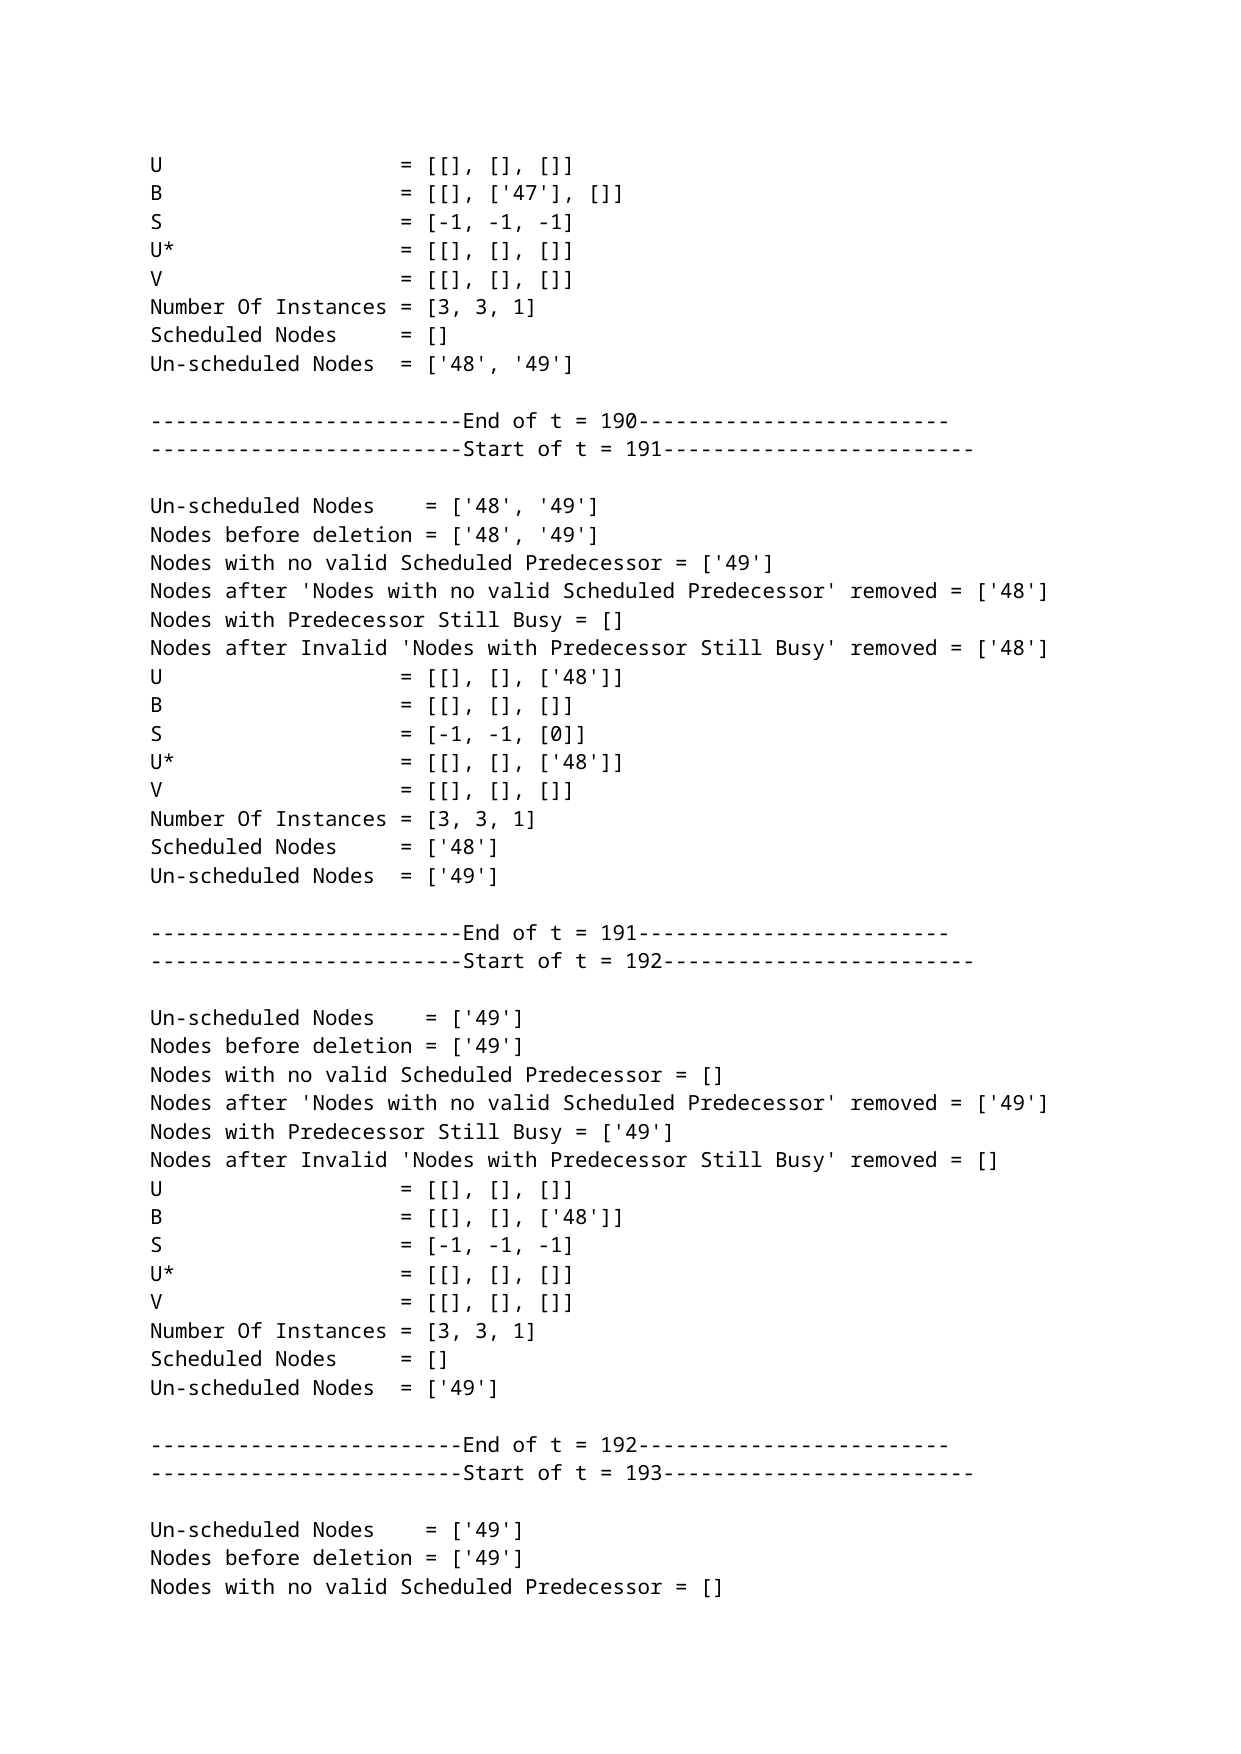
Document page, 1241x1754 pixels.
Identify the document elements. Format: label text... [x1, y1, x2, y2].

text U = [[], [], ['48']] [150, 662, 1090, 690]
text V = [[], [], []] [150, 1287, 1090, 1316]
text B = [[], [], ['48']] [150, 1202, 1090, 1231]
text U = [[], [], []] [150, 150, 1090, 178]
text Un-scheduled Nodes = ['49'] [150, 1373, 1090, 1401]
text Number Of Instances = [3, 3, 1] [150, 1316, 1090, 1344]
text Un-scheduled Nodes = ['49'] [150, 1515, 1090, 1543]
text Un-scheduled Nodes = ['49'] [150, 1003, 1090, 1032]
text S = [-1, -1, [0]] [150, 719, 1090, 747]
text Nodes after 'Nodes with no valid Scheduled Predecessor' removed = ['48'] [150, 577, 1090, 605]
text Nodes with no valid Scheduled Predecessor = [] [150, 1572, 1090, 1600]
text Un-scheduled Nodes = ['49'] [150, 861, 1090, 889]
text Nodes before deletion = ['48', '49'] [150, 520, 1090, 548]
text U = [[], [], []] [150, 1174, 1090, 1202]
text B = [[], [], []] [150, 690, 1090, 719]
text S = [-1, -1, -1] [150, 1231, 1090, 1259]
text S = [-1, -1, -1] [150, 207, 1090, 235]
text -------------------------Start of t = 193------------------------- [150, 1458, 1090, 1487]
text V = [[], [], []] [150, 776, 1090, 804]
text Nodes with Predecessor Still Busy = ['49'] [150, 1117, 1090, 1145]
text Nodes before deletion = ['49'] [150, 1032, 1090, 1060]
text -------------------------End of t = 190------------------------- [150, 406, 1090, 434]
text Un-scheduled Nodes = ['48', '49'] [150, 491, 1090, 520]
text Scheduled Nodes = [] [150, 1344, 1090, 1373]
text B = [[], ['47'], []] [150, 178, 1090, 207]
text -------------------------Start of t = 192------------------------- [150, 946, 1090, 975]
text Number Of Instances = [3, 3, 1] [150, 292, 1090, 321]
text Nodes before deletion = ['49'] [150, 1543, 1090, 1572]
text Scheduled Nodes = ['48'] [150, 832, 1090, 861]
text -------------------------End of t = 192------------------------- [150, 1430, 1090, 1458]
text Nodes after Invalid 'Nodes with Predecessor Still Busy' removed = ['48'] [150, 633, 1090, 662]
text U* = [[], [], ['48']] [150, 747, 1090, 776]
text -------------------------End of t = 191------------------------- [150, 918, 1090, 946]
text Nodes with no valid Scheduled Predecessor = [] [150, 1060, 1090, 1088]
text Nodes after Invalid 'Nodes with Predecessor Still Busy' removed = [] [150, 1145, 1090, 1174]
text Scheduled Nodes = [] [150, 321, 1090, 349]
text Nodes with Predecessor Still Busy = [] [150, 605, 1090, 633]
text -------------------------Start of t = 191------------------------- [150, 434, 1090, 463]
text Nodes after 'Nodes with no valid Scheduled Predecessor' removed = ['49'] [150, 1088, 1090, 1117]
text Number Of Instances = [3, 3, 1] [150, 804, 1090, 832]
text U* = [[], [], []] [150, 1259, 1090, 1287]
text U* = [[], [], []] [150, 235, 1090, 264]
text Un-scheduled Nodes = ['48', '49'] [150, 349, 1090, 377]
text Nodes with no valid Scheduled Predecessor = ['49'] [150, 548, 1090, 577]
text V = [[], [], []] [150, 264, 1090, 292]
